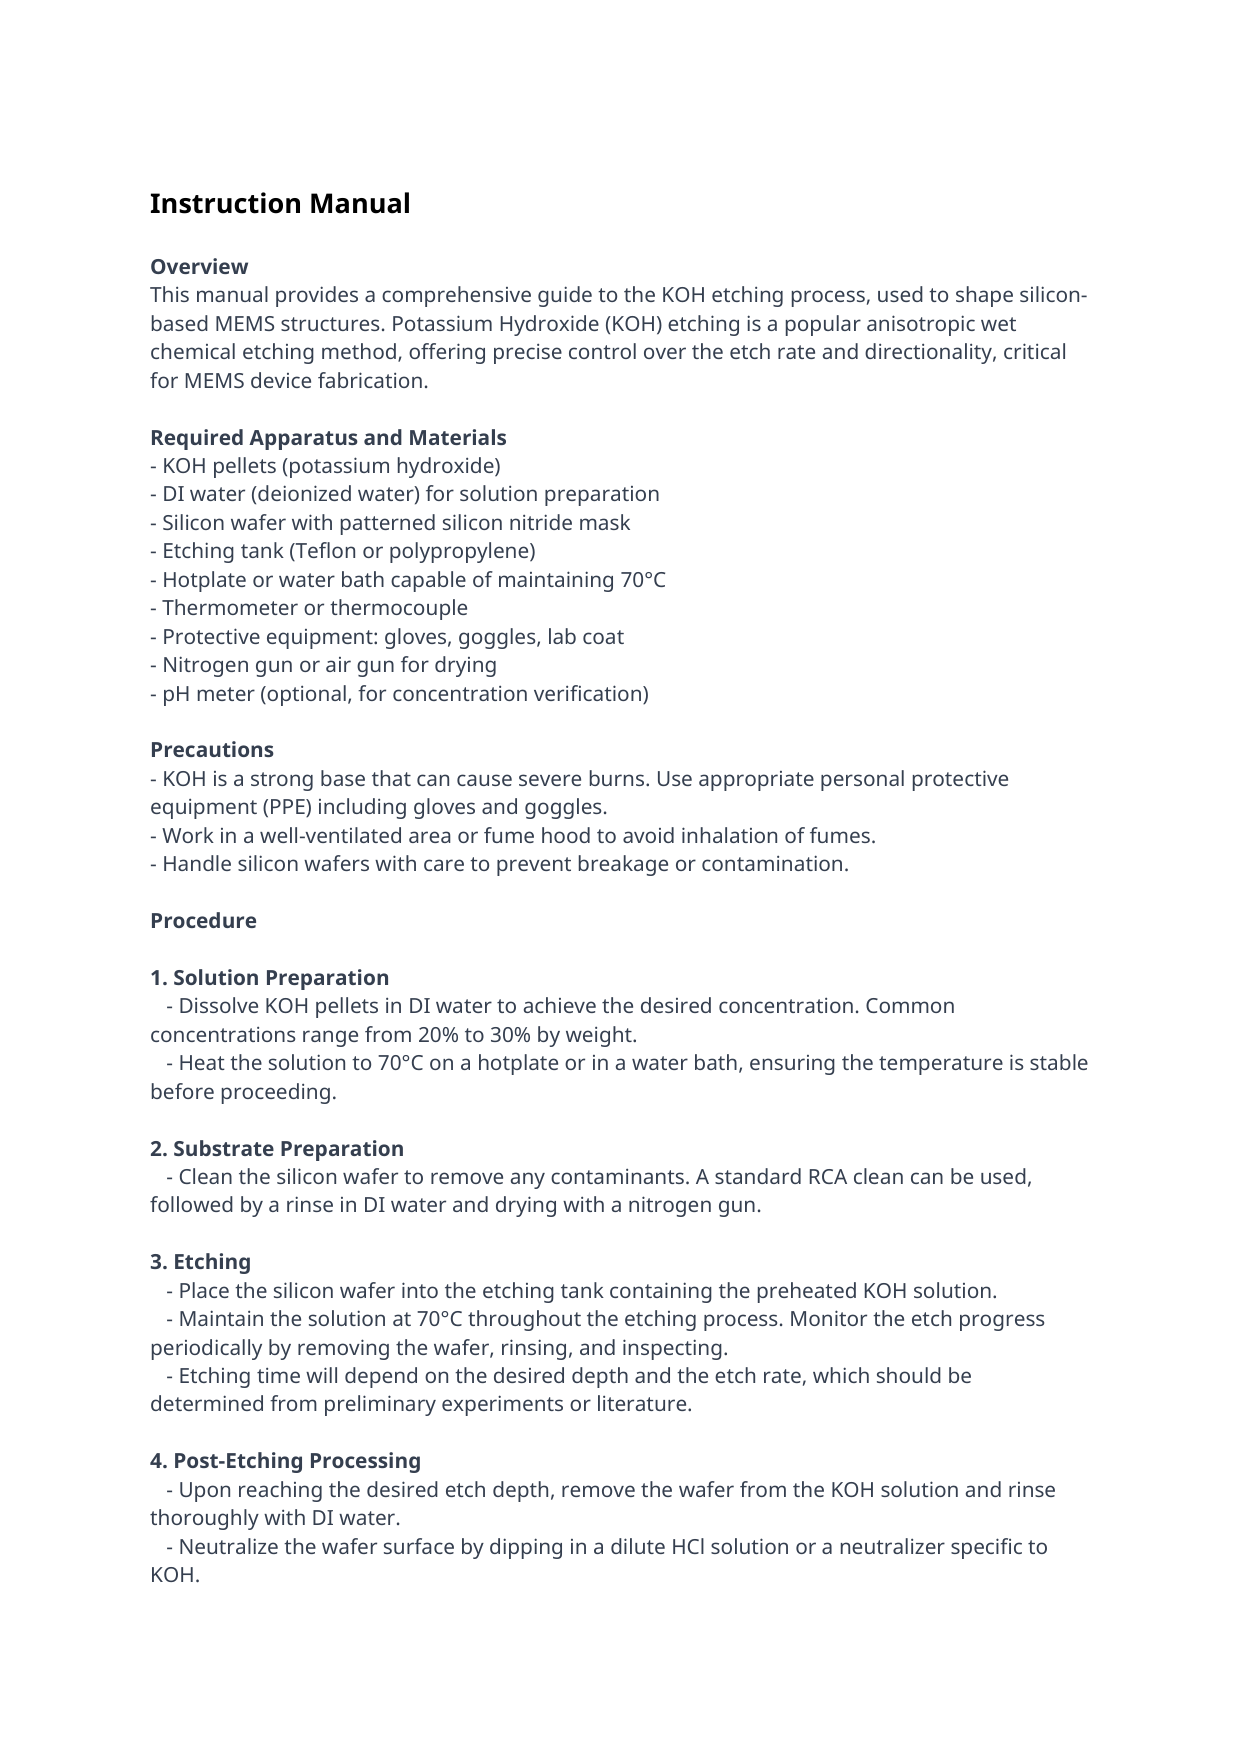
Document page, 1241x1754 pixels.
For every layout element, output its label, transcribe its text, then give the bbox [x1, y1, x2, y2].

text Procedure [150, 906, 1090, 934]
text 1. Solution Preparation [150, 963, 1090, 991]
text - KOH pellets (potassium hydroxide) [150, 451, 1090, 479]
text - Hotplate or water bath capable of maintaining 70°C [150, 565, 1090, 593]
text - Dissolve KOH pellets in DI water to achieve the desired concentration. Common concentrations range from 20% to 30% by weight. [150, 991, 1090, 1048]
text - DI water (deionized water) for solution preparation [150, 479, 1090, 508]
text Required Apparatus and Materials [150, 423, 1090, 451]
text - Etching time will depend on the desired depth and the etch rate, which should be determined from preliminary experiments or literature. [150, 1361, 1090, 1418]
text - Clean the silicon wafer to remove any contaminants. A standard RCA clean can be used, followed by a rinse in DI water and drying with a nitrogen gun. [150, 1162, 1090, 1219]
text - Nitrogen gun or air gun for drying [150, 650, 1090, 679]
text This manual provides a comprehensive guide to the KOH etching process, used to shape silicon-based MEMS structures. Potassium Hydroxide (KOH) etching is a popular anisotropic wet chemical etching method, offering precise control over the etch rate and directionality, critical for MEMS device fabrication. [150, 281, 1090, 394]
text - Upon reaching the desired etch depth, remove the wafer from the KOH solution and rinse thoroughly with DI water. [150, 1475, 1090, 1532]
text - Work in a well-ventilated area or fume hood to avoid inhalation of fumes. [150, 821, 1090, 849]
text - Thermometer or thermocouple [150, 593, 1090, 622]
text 3. Etching [150, 1247, 1090, 1276]
text - Protective equipment: gloves, goggles, lab coat [150, 622, 1090, 650]
text Overview [150, 252, 1090, 281]
subtitle Instruction Manual [150, 185, 1090, 222]
text - Neutralize the wafer surface by dipping in a dilute HCl solution or a neutralizer specific to KOH. [150, 1532, 1090, 1589]
text - Handle silicon wafers with care to prevent breakage or contamination. [150, 849, 1090, 878]
text - KOH is a strong base that can cause severe burns. Use appropriate personal protective equipment (PPE) including gloves and goggles. [150, 764, 1090, 821]
text - Place the silicon wafer into the etching tank containing the preheated KOH solution. [150, 1276, 1090, 1304]
text - Silicon wafer with patterned silicon nitride mask [150, 508, 1090, 536]
text 4. Post-Etching Processing [150, 1446, 1090, 1475]
text 2. Substrate Preparation [150, 1134, 1090, 1162]
text - pH meter (optional, for concentration verification) [150, 679, 1090, 707]
text - Maintain the solution at 70°C throughout the etching process. Monitor the etch progress periodically by removing the wafer, rinsing, and inspecting. [150, 1304, 1090, 1361]
text - Etching tank (Teflon or polypropylene) [150, 536, 1090, 565]
text Precautions [150, 736, 1090, 764]
text - Heat the solution to 70°C on a hotplate or in a water bath, ensuring the temperature is stable before proceeding. [150, 1048, 1090, 1105]
